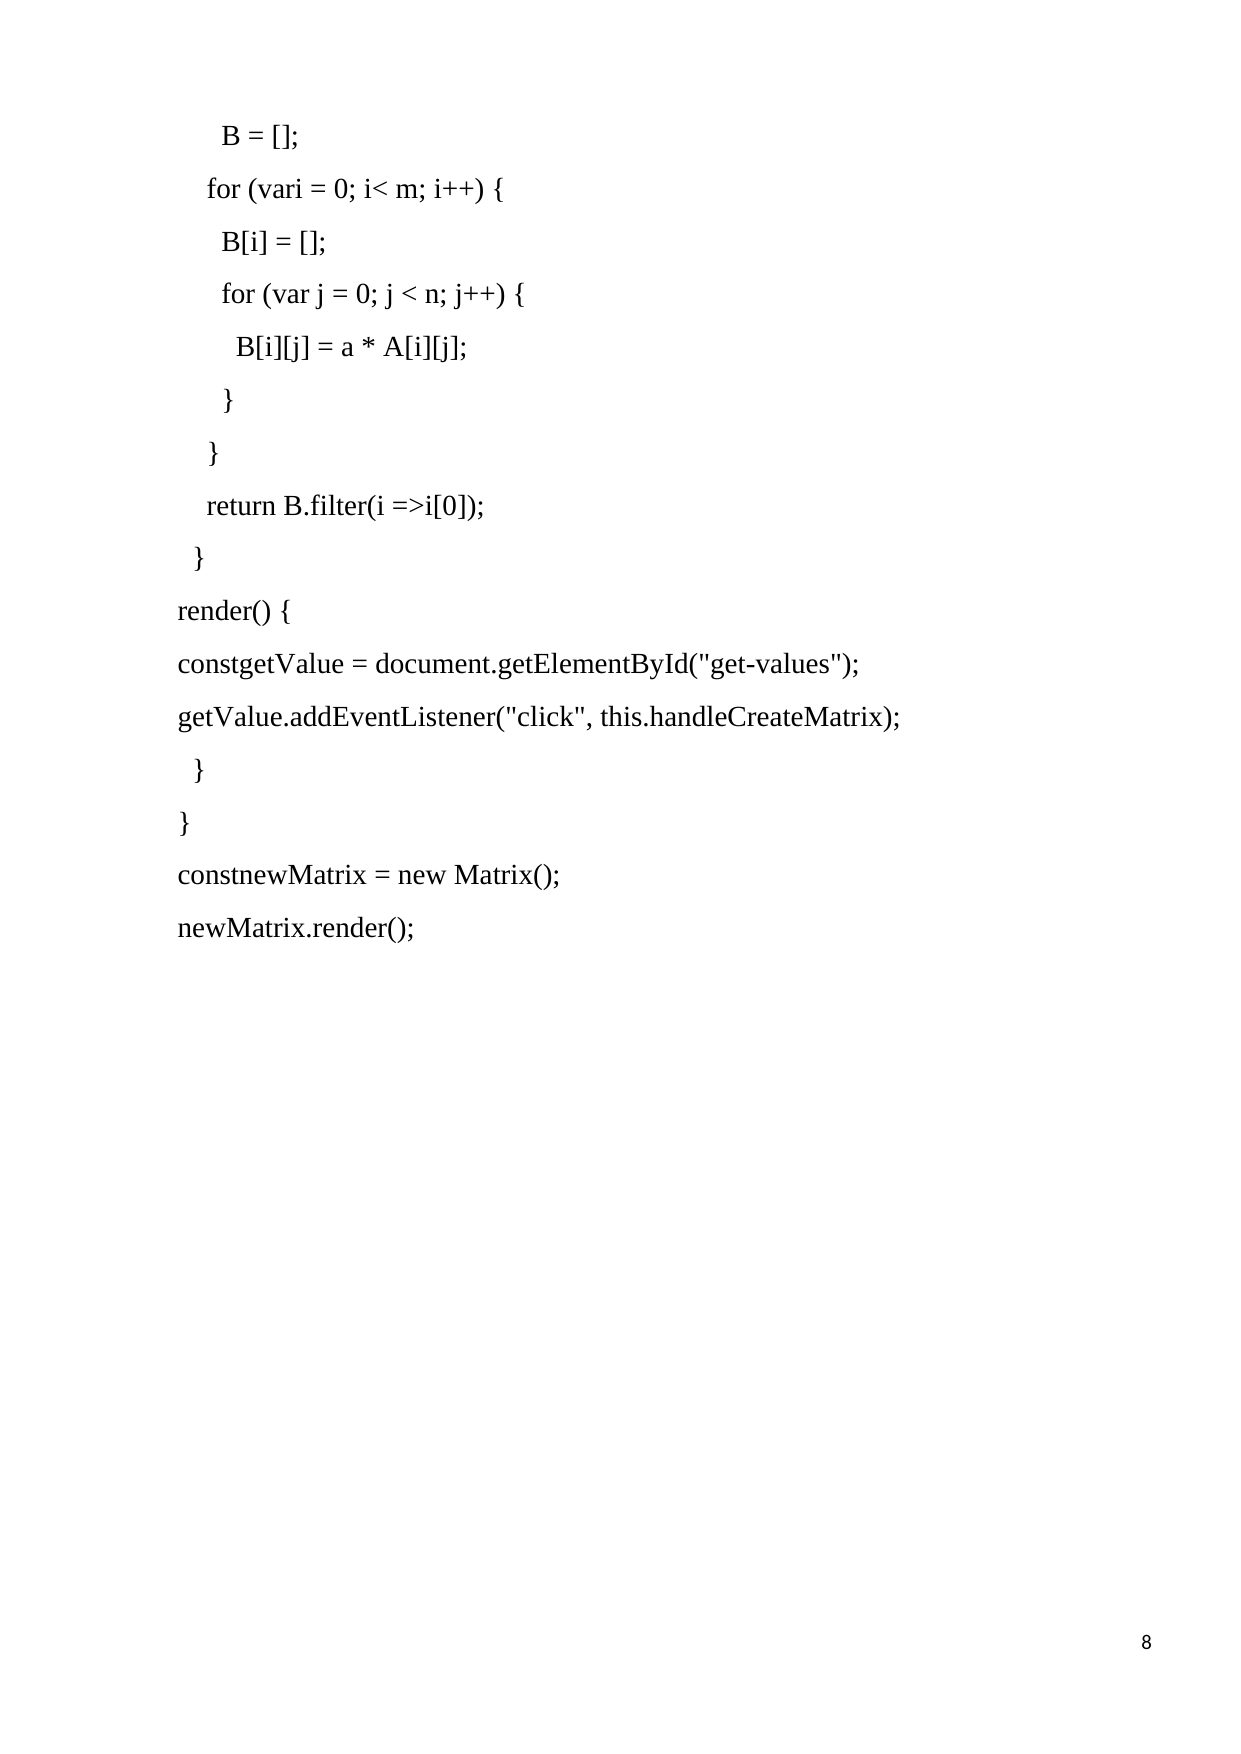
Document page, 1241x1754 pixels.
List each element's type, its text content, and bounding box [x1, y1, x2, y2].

text } [177, 382, 1152, 416]
text B = []; [177, 118, 1152, 152]
text } [177, 541, 1152, 574]
text B[i] = []; [177, 224, 1152, 257]
text for (vari = 0; i< m; i++) { [177, 171, 1152, 204]
text } [177, 435, 1152, 468]
text return B.filter(i =>i[0]); [177, 488, 1152, 521]
text } [177, 805, 1152, 838]
text getValue.addEventListener("click", this.handleCreateMatrix); [177, 699, 1152, 733]
text constgetValue = document.getElementById("get-values"); [177, 646, 1152, 680]
text for (var j = 0; j < n; j++) { [177, 277, 1152, 310]
text } [177, 752, 1152, 785]
text constnewMatrix = new Matrix(); [177, 857, 1152, 891]
text newMatrix.render(); [177, 910, 1152, 944]
text B[i][j] = a * A[i][j]; [177, 329, 1152, 363]
text render() { [177, 593, 1152, 627]
